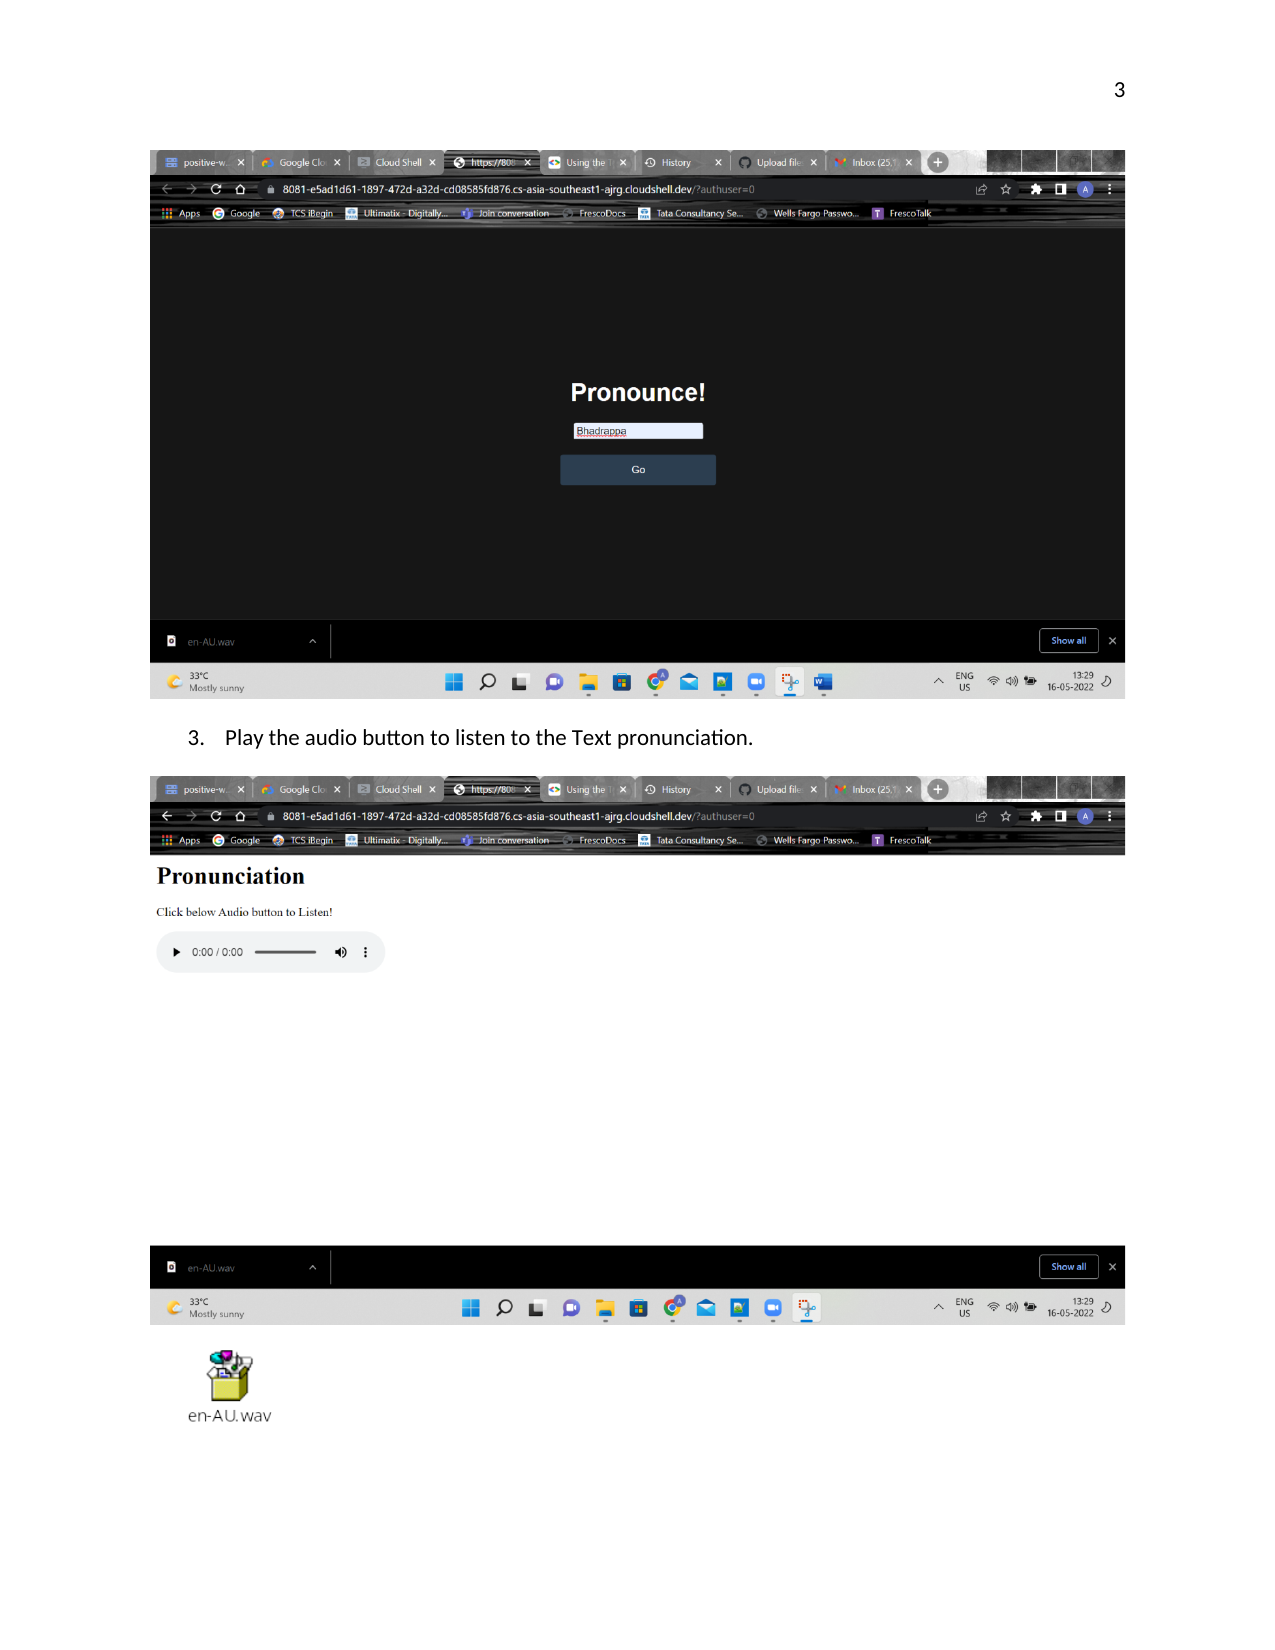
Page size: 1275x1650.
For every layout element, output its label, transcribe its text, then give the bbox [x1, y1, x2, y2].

list Play the audio button to listen to the Text pronunciation. [187, 723, 1125, 751]
picture [150, 776, 1125, 1325]
picture [150, 150, 1125, 699]
